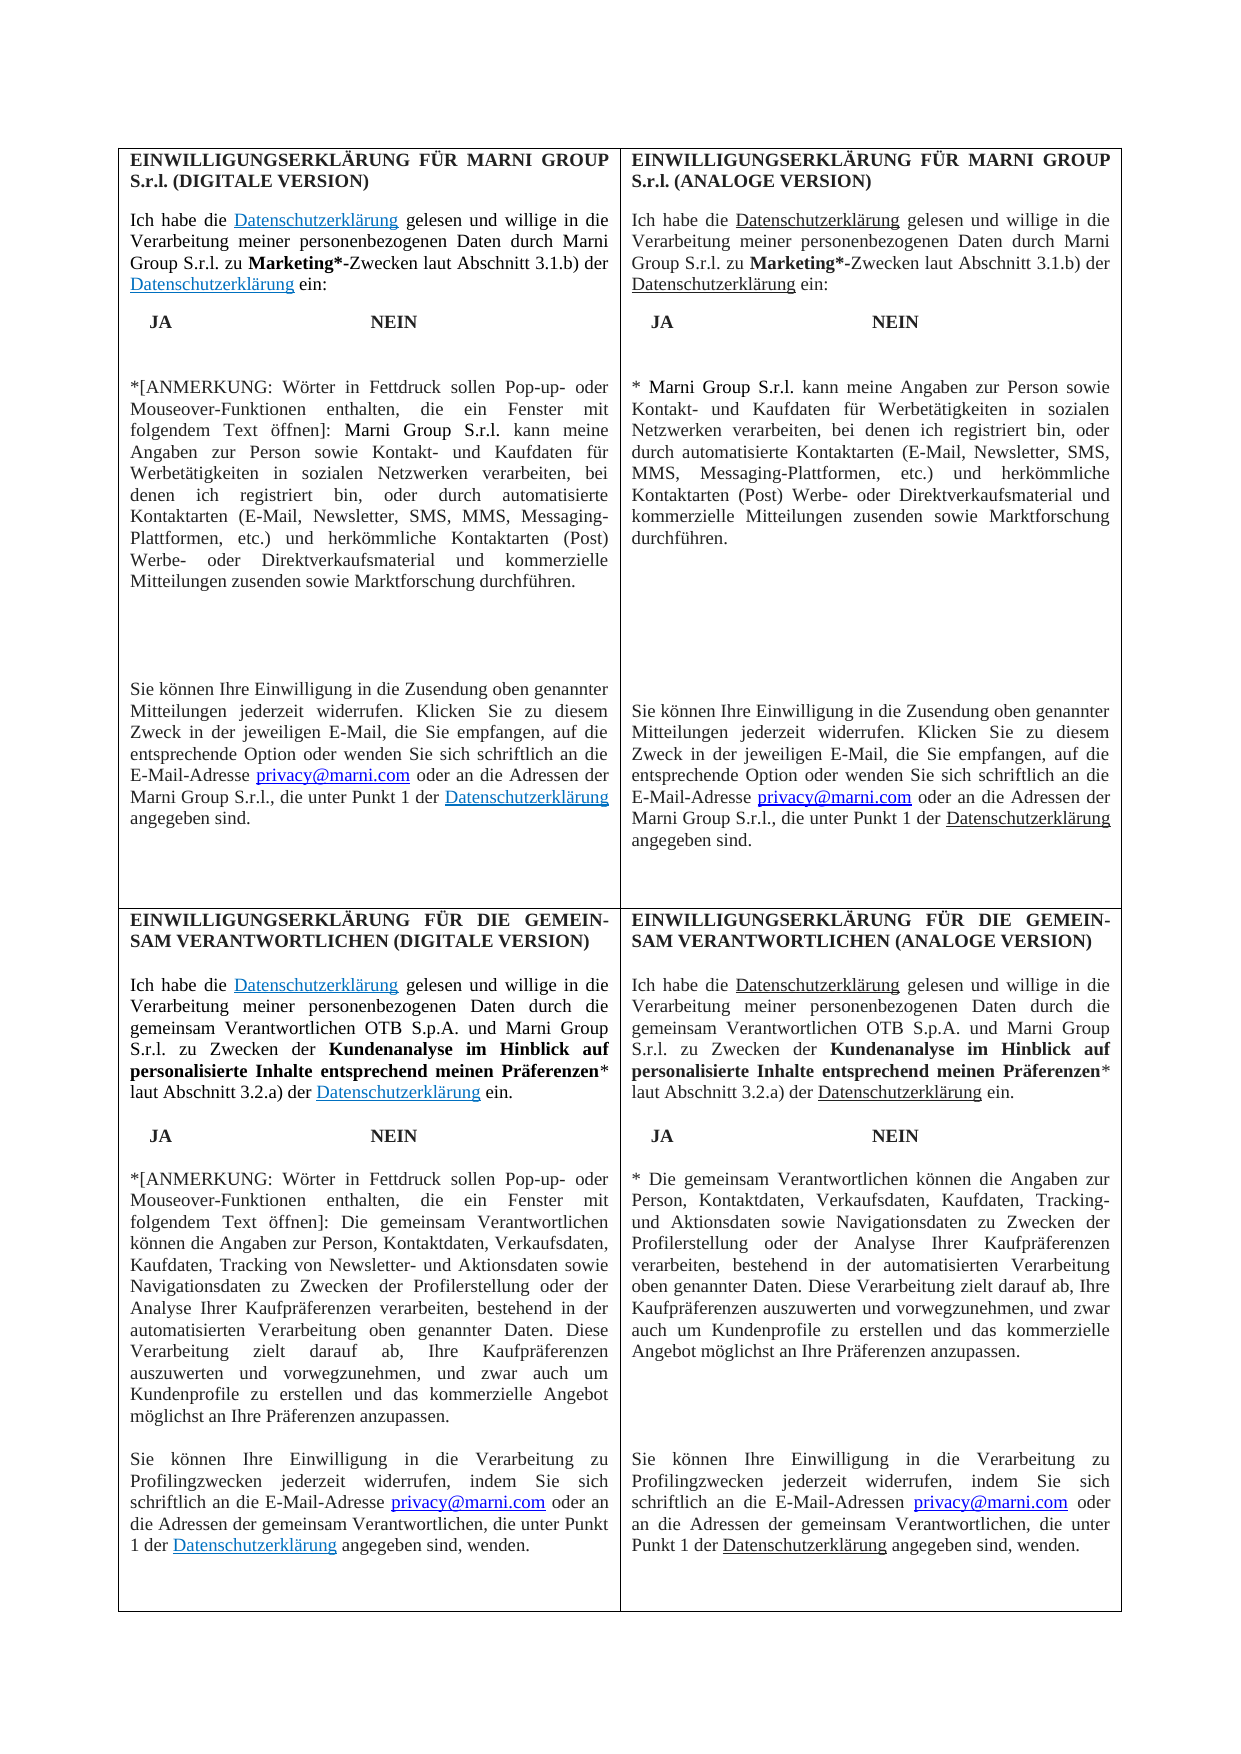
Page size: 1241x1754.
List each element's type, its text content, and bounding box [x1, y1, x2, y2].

table_header EINWILLIGUNGSERKLÄRUNG FÜR MARNI GROUP S.r.l. (DIGITALE VERSION) Ich habe die Datenschutzerklärung gelesen und willige in die Verarbeitung meiner personenbezogenen Daten durch Marni Group S.r.l. zu Marketing*-Zwecken laut Abschnitt 3.1.b) der Datenschutzerklärung ein:  JA  NEIN *[ANMERKUNG: Wörter in Fettdruck sollen Pop-up- oder Mouseover-Funktionen enthalten, die ein Fenster mit folgendem Text öffnen]: Marni Group S.r.l. kann meine Angaben zur Person sowie Kontakt- und Kaufdaten für Werbetätigkeiten in sozialen Netzwerken verarbeiten, bei denen ich registriert bin, oder durch automatisierte Kontaktarten (E-Mail, Newsletter, SMS, MMS, Messaging-Plattformen, etc.) und herkömmliche Kontaktarten (Post) Werbe- oder Direktverkaufsmaterial und kommerzielle Mitteilungen zusenden sowie Marktforschung durchführen. Sie können Ihre Einwilligung in die Zusendung oben genannter Mitteilungen jederzeit widerrufen. Klicken Sie zu diesem Zweck in der jeweiligen E-Mail, die Sie empfangen, auf die entsprechende Option oder wenden Sie sich schriftlich an die E-Mail-Adresse privacy@marni.com oder an die Adressen der Marni Group S.r.l., die unter Punkt 1 der Datenschutzerklärung angegeben sind. [119, 149, 620, 908]
table_header EINWILLIGUNGSERKLÄRUNG FÜR MARNI GROUP S.r.l. (ANALOGE VERSION) Ich habe die Datenschutzerklärung gelesen und willige in die Verarbeitung meiner personenbezogenen Daten durch Marni Group S.r.l. zu Marketing*-Zwecken laut Abschnitt 3.1.b) der Datenschutzerklärung ein:  JA  NEIN * Marni Group S.r.l. kann meine Angaben zur Person sowie Kontakt- und Kaufdaten für Werbetätigkeiten in sozialen Netzwerken verarbeiten, bei denen ich registriert bin, oder durch automatisierte Kontaktarten (E-Mail, Newsletter, SMS, MMS, Messaging-Plattformen, etc.) und herkömmliche Kontaktarten (Post) Werbe- oder Direktverkaufsmaterial und kommerzielle Mitteilungen zusenden sowie Marktforschung durchführen. Sie können Ihre Einwilligung in die Zusendung oben genannter Mitteilungen jederzeit widerrufen. Klicken Sie zu diesem Zweck in der jeweiligen E-Mail, die Sie empfangen, auf die entsprechende Option oder wenden Sie sich schriftlich an die E-Mail-Adresse privacy@marni.com oder an die Adressen der Marni Group S.r.l., die unter Punkt 1 der Datenschutzerklärung angegeben sind. [621, 149, 1121, 908]
table_cell EINWILLIGUNGSERKLÄRUNG FÜR DIE GEMEINSAM VERANTWORTLICHEN (ANALOGE VERSION) Ich habe die Datenschutzerklärung gelesen und willige in die Verarbeitung meiner personenbezogenen Daten durch die gemeinsam Verantwortlichen OTB S.p.A. und Marni Group S.r.l. zu Zwecken der Kundenanalyse im Hinblick auf personalisierte Inhalte entsprechend meinen Präferenzen* laut Abschnitt 3.2.a) der Datenschutzerklärung ein.  JA  NEIN * Die gemeinsam Verantwortlichen können die Angaben zur Person, Kontaktdaten, Verkaufsdaten, Kaufdaten, Tracking- und Aktionsdaten sowie Navigationsdaten zu Zwecken der Profilerstellung oder der Analyse Ihrer Kaufpräferenzen verarbeiten, bestehend in der automatisierten Verarbeitung oben genannter Daten. Diese Verarbeitung zielt darauf ab, Ihre Kaufpräferenzen auszuwerten und vorwegzunehmen, und zwar auch um Kundenprofile zu erstellen und das kommerzielle Angebot möglichst an Ihre Präferenzen anzupassen. Sie können Ihre Einwilligung in die Verarbeitung zu Profilingzwecken jederzeit widerrufen, indem Sie sich schriftlich an die E-Mail-Adressen privacy@marni.com oder an die Adressen der gemeinsam Verantwortlichen, die unter Punkt 1 der Datenschutzerklärung angegeben sind, wenden. [621, 909, 1121, 1611]
table_cell EINWILLIGUNGSERKLÄRUNG FÜR DIE GEMEINSAM VERANTWORTLICHEN (DIGITALE VERSION) Ich habe die Datenschutzerklärung gelesen und willige in die Verarbeitung meiner personenbezogenen Daten durch die gemeinsam Verantwortlichen OTB S.p.A. und Marni Group S.r.l. zu Zwecken der Kundenanalyse im Hinblick auf personalisierte Inhalte entsprechend meinen Präferenzen* laut Abschnitt 3.2.a) der Datenschutzerklärung ein.  JA  NEIN *[ANMERKUNG: Wörter in Fettdruck sollen Pop-up- oder Mouseover-Funktionen enthalten, die ein Fenster mit folgendem Text öffnen]: Die gemeinsam Verantwortlichen können die Angaben zur Person, Kontaktdaten, Verkaufsdaten, Kaufdaten, Tracking von Newsletter- und Aktionsdaten sowie Navigationsdaten zu Zwecken der Profilerstellung oder der Analyse Ihrer Kaufpräferenzen verarbeiten, bestehend in der automatisierten Verarbeitung oben genannter Daten. Diese Verarbeitung zielt darauf ab, Ihre Kaufpräferenzen auszuwerten und vorwegzunehmen, und zwar auch um Kundenprofile zu erstellen und das kommerzielle Angebot möglichst an Ihre Präferenzen anzupassen. Sie können Ihre Einwilligung in die Verarbeitung zu Profilingzwecken jederzeit widerrufen, indem Sie sich schriftlich an die E-Mail-Adresse privacy@marni.com oder an die Adressen der gemeinsam Verantwortlichen, die unter Punkt 1 der Datenschutzerklärung angegeben sind, wenden. [119, 909, 620, 1611]
